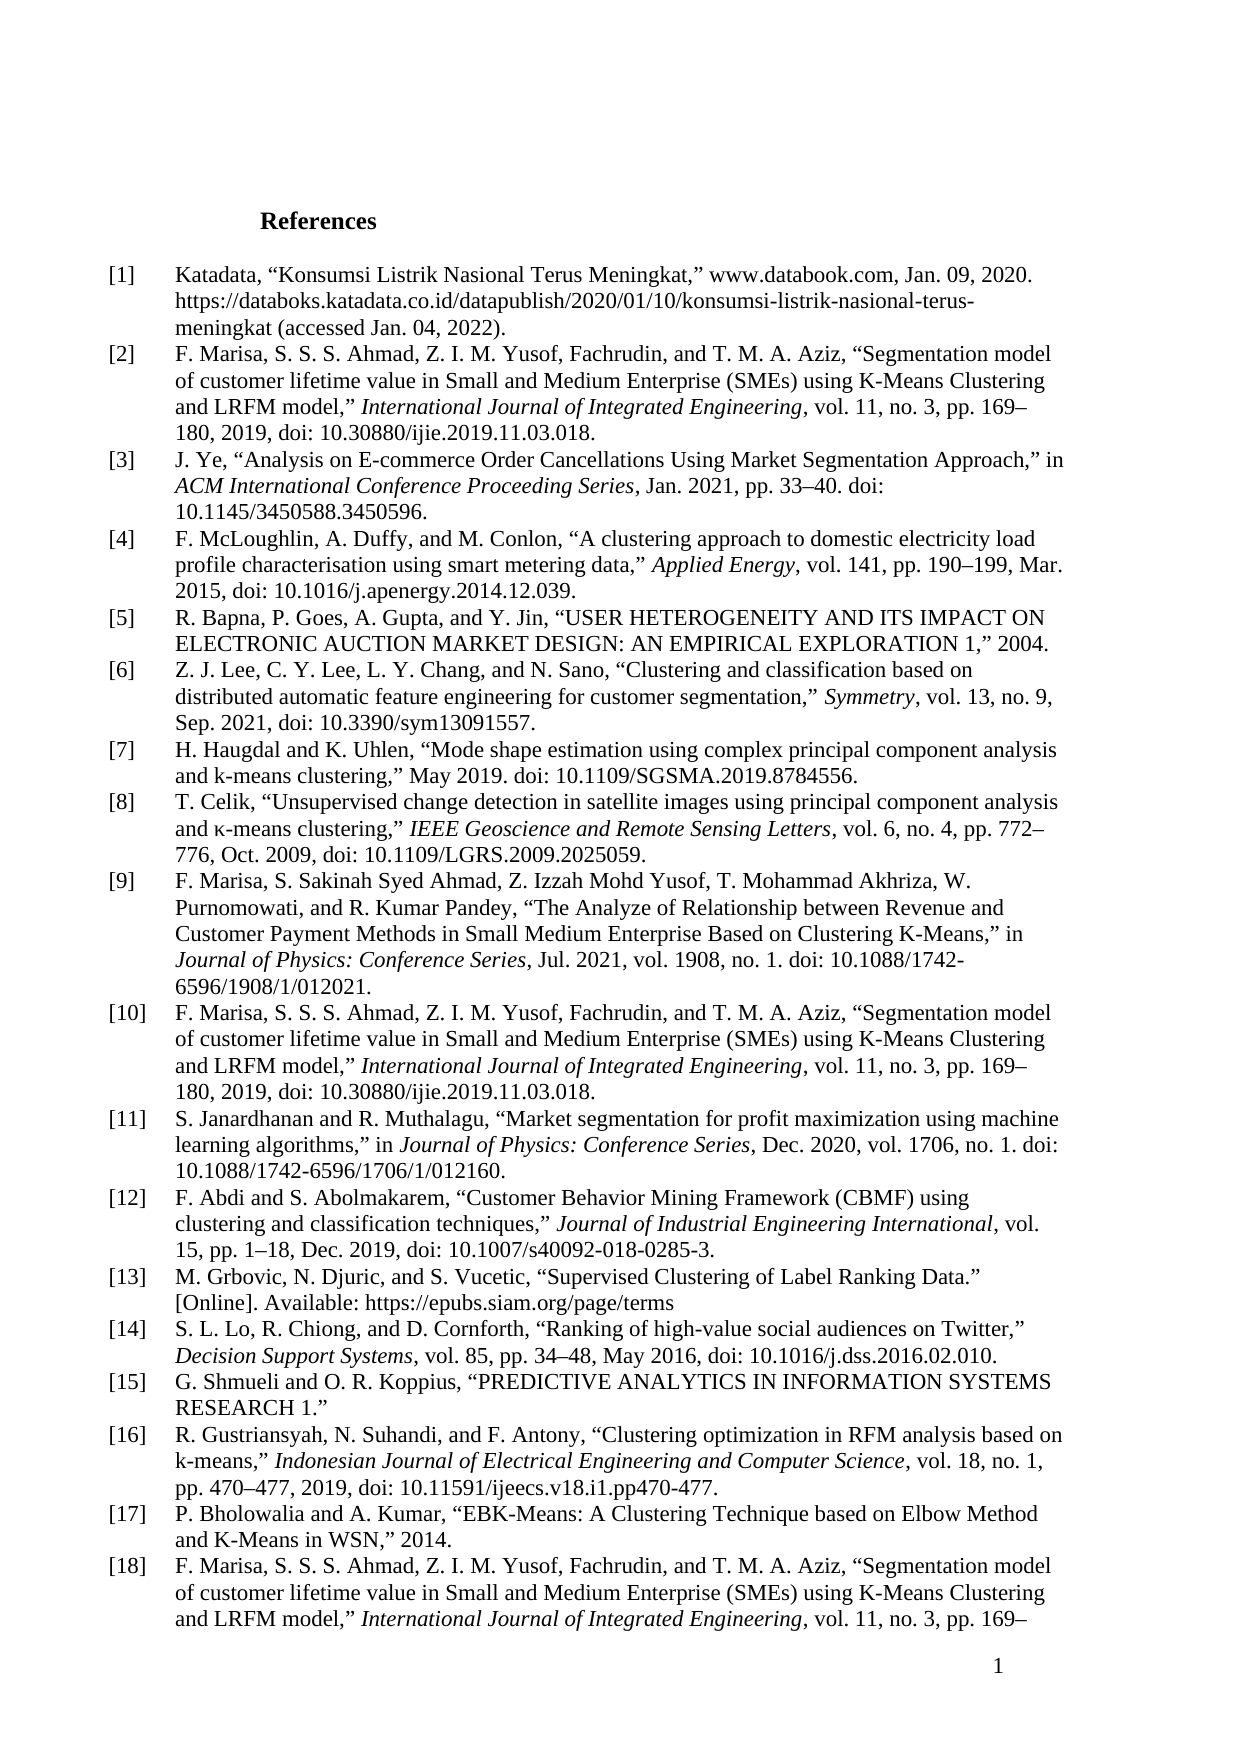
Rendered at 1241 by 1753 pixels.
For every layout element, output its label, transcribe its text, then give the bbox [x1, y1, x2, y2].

subtitle References [260, 206, 1065, 235]
